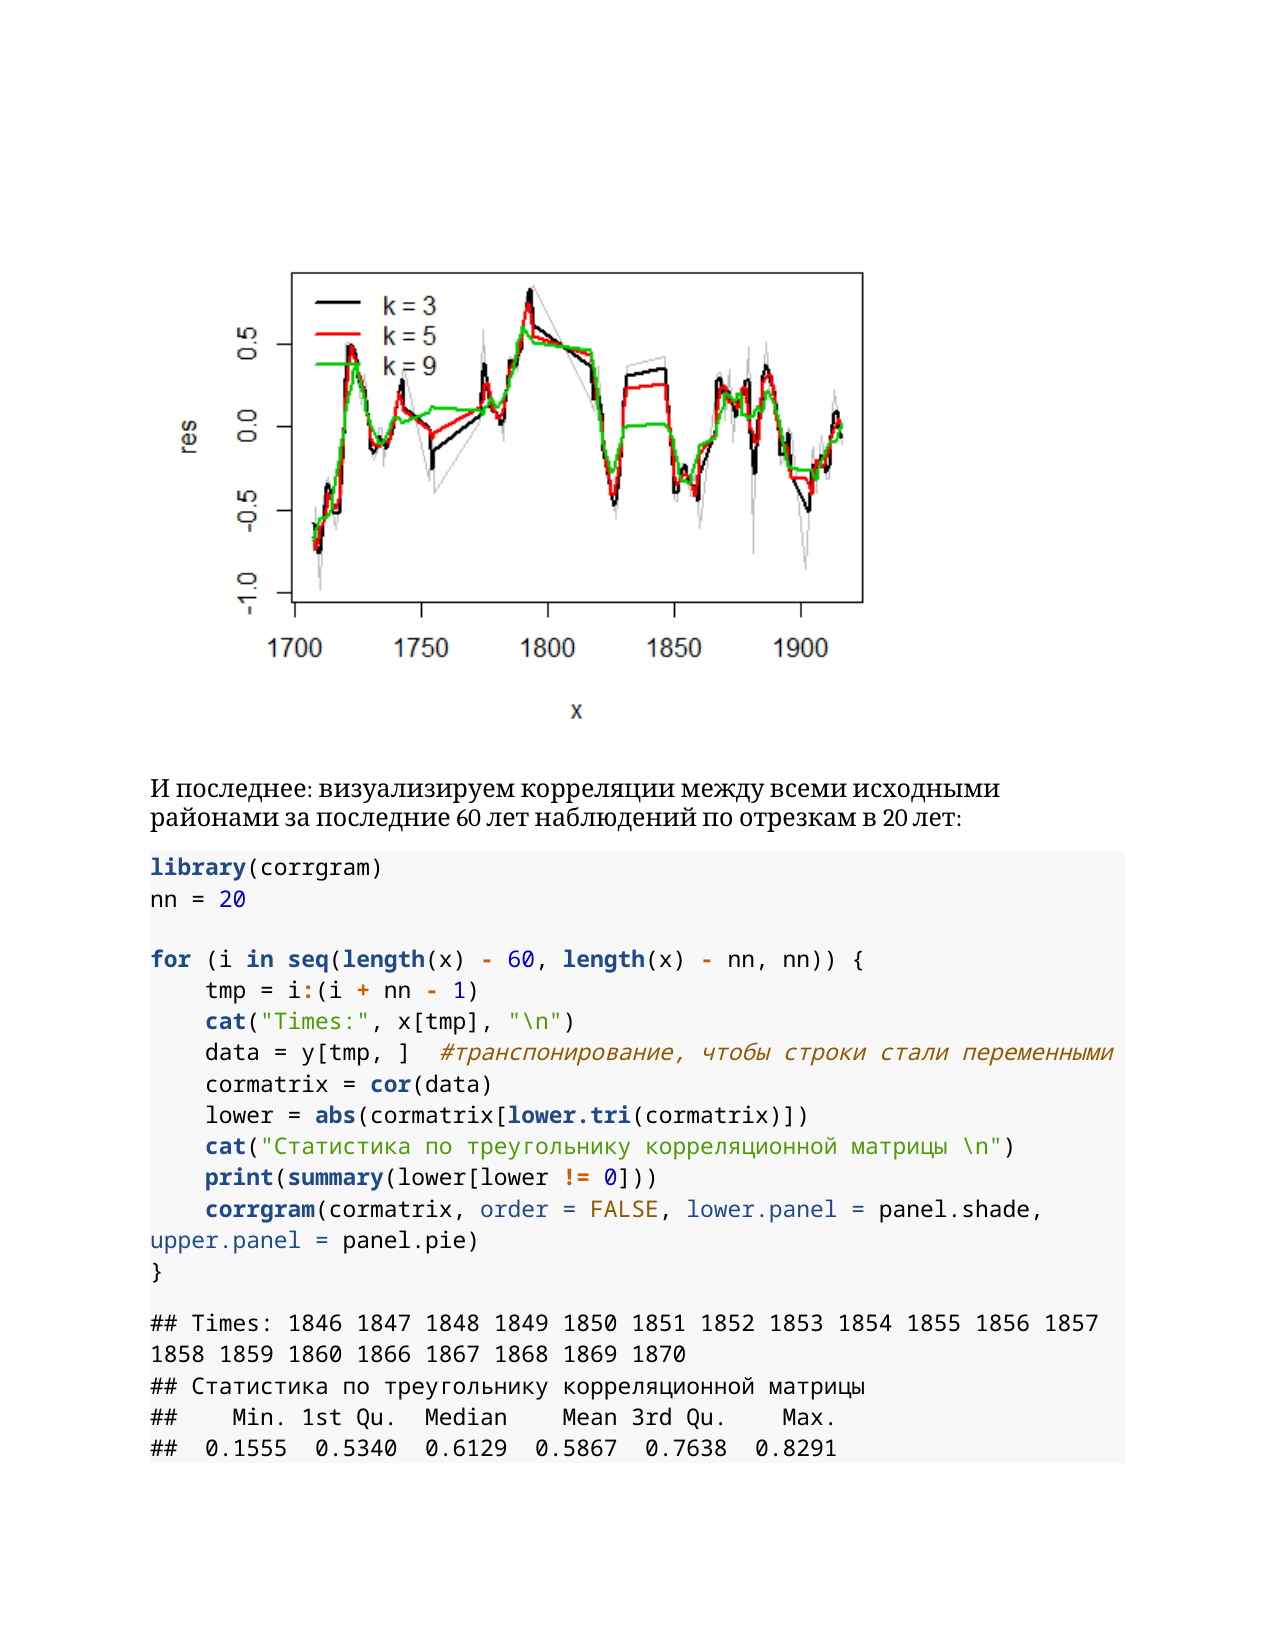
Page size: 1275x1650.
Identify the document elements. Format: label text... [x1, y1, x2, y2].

picture [168, 150, 927, 757]
text ## Times: 1846 1847 1848 1849 1850 1851 1852 1853 1854 1855 1856 1857 1858 1859 1860 1866 1867 1868 1869 1870 ## Статистика по треугольнику корреляционной матрицы ## Min. 1st Qu. Median Mean 3rd Qu. Max. ## 0.1555 0.5340 0.6129 0.5867 0.7638 0.8291 [150, 1307, 1125, 1463]
text library(corrgram) nn = 20 for (i in seq(length(x) - 60, length(x) - nn, nn)) { tmp = i:(i + nn - 1) cat("Times:", x[tmp], "\n") data = y[tmp, ] #транспонирование, чтобы строки стали переменными cormatrix = cor(data) lower = abs(cormatrix[lower.tri(cormatrix)]) cat("Статистика по треугольнику корреляционной матрицы \n") print(summary(lower[lower != 0])) corrgram(cormatrix, order = FALSE, lower.panel = panel.shade, upper.panel = panel.pie) } [150, 851, 1125, 1286]
text И последнее: визуализируем корреляции между всеми исходными районами за последние 60 лет наблюдений по отрезкам в 20 лет: [150, 775, 1125, 833]
